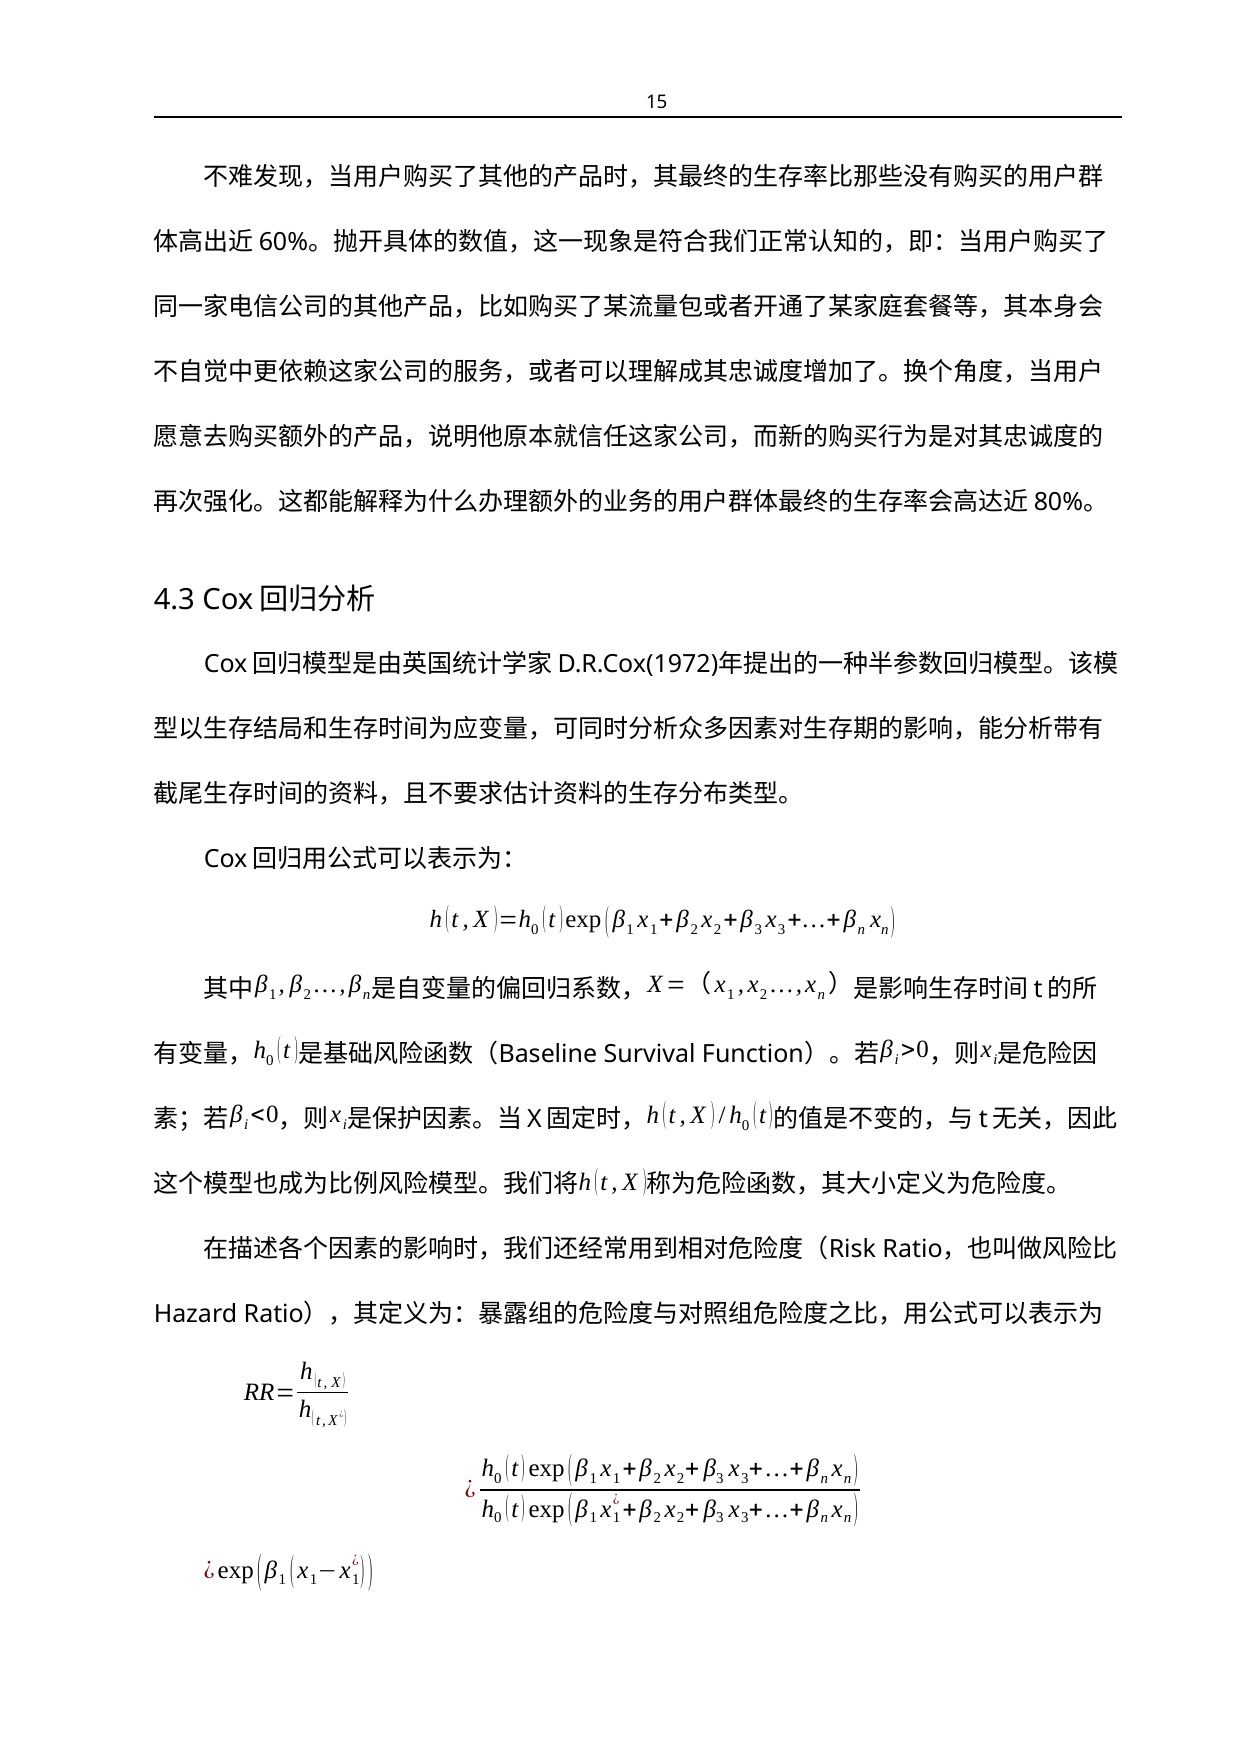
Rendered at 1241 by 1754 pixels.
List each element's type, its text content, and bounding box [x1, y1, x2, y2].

text 4.3 Cox回归分析 [153, 564, 1122, 629]
text 在描述各个因素的影响时，我们还经常用到相对危险度（Risk Ratio，也叫做风险比Hazard Ratio），其定义为：暴露组的危险度与对照组危险度之比，用公式可以表示为 [153, 1214, 1122, 1344]
text 其中是自变量的偏回归系数，是影响生存时间t的所有变量，是基础风险函数（Baseline Survival Function）。若，则是危险因素；若，则是保护因素。当X固定时，的值是不变的，与t无关，因此这个模型也成为比例风险模型。我们将称为危险函数，其大小定义为危险度。 [153, 954, 1122, 1214]
text Cox回归模型是由英国统计学家D.R.Cox(1972)年提出的一种半参数回归模型。该模型以生存结局和生存时间为应变量，可同时分析众多因素对生存期的影响，能分析带有截尾生存时间的资料，且不要求估计资料的生存分布类型。 [153, 629, 1122, 824]
text Cox回归用公式可以表示为： [153, 824, 1122, 889]
text 不难发现，当用户购买了其他的产品时，其最终的生存率比那些没有购买的用户群体高出近60%。抛开具体的数值，这一现象是符合我们正常认知的，即：当用户购买了同一家电信公司的其他产品，比如购买了某流量包或者开通了某家庭套餐等，其本身会不自觉中更依赖这家公司的服务，或者可以理解成其忠诚度增加了。换个角度，当用户愿意去购买额外的产品，说明他原本就信任这家公司，而新的购买行为是对其忠诚度的再次强化。这都能解释为什么办理额外的业务的用户群体最终的生存率会高达近80%。 [153, 142, 1122, 532]
